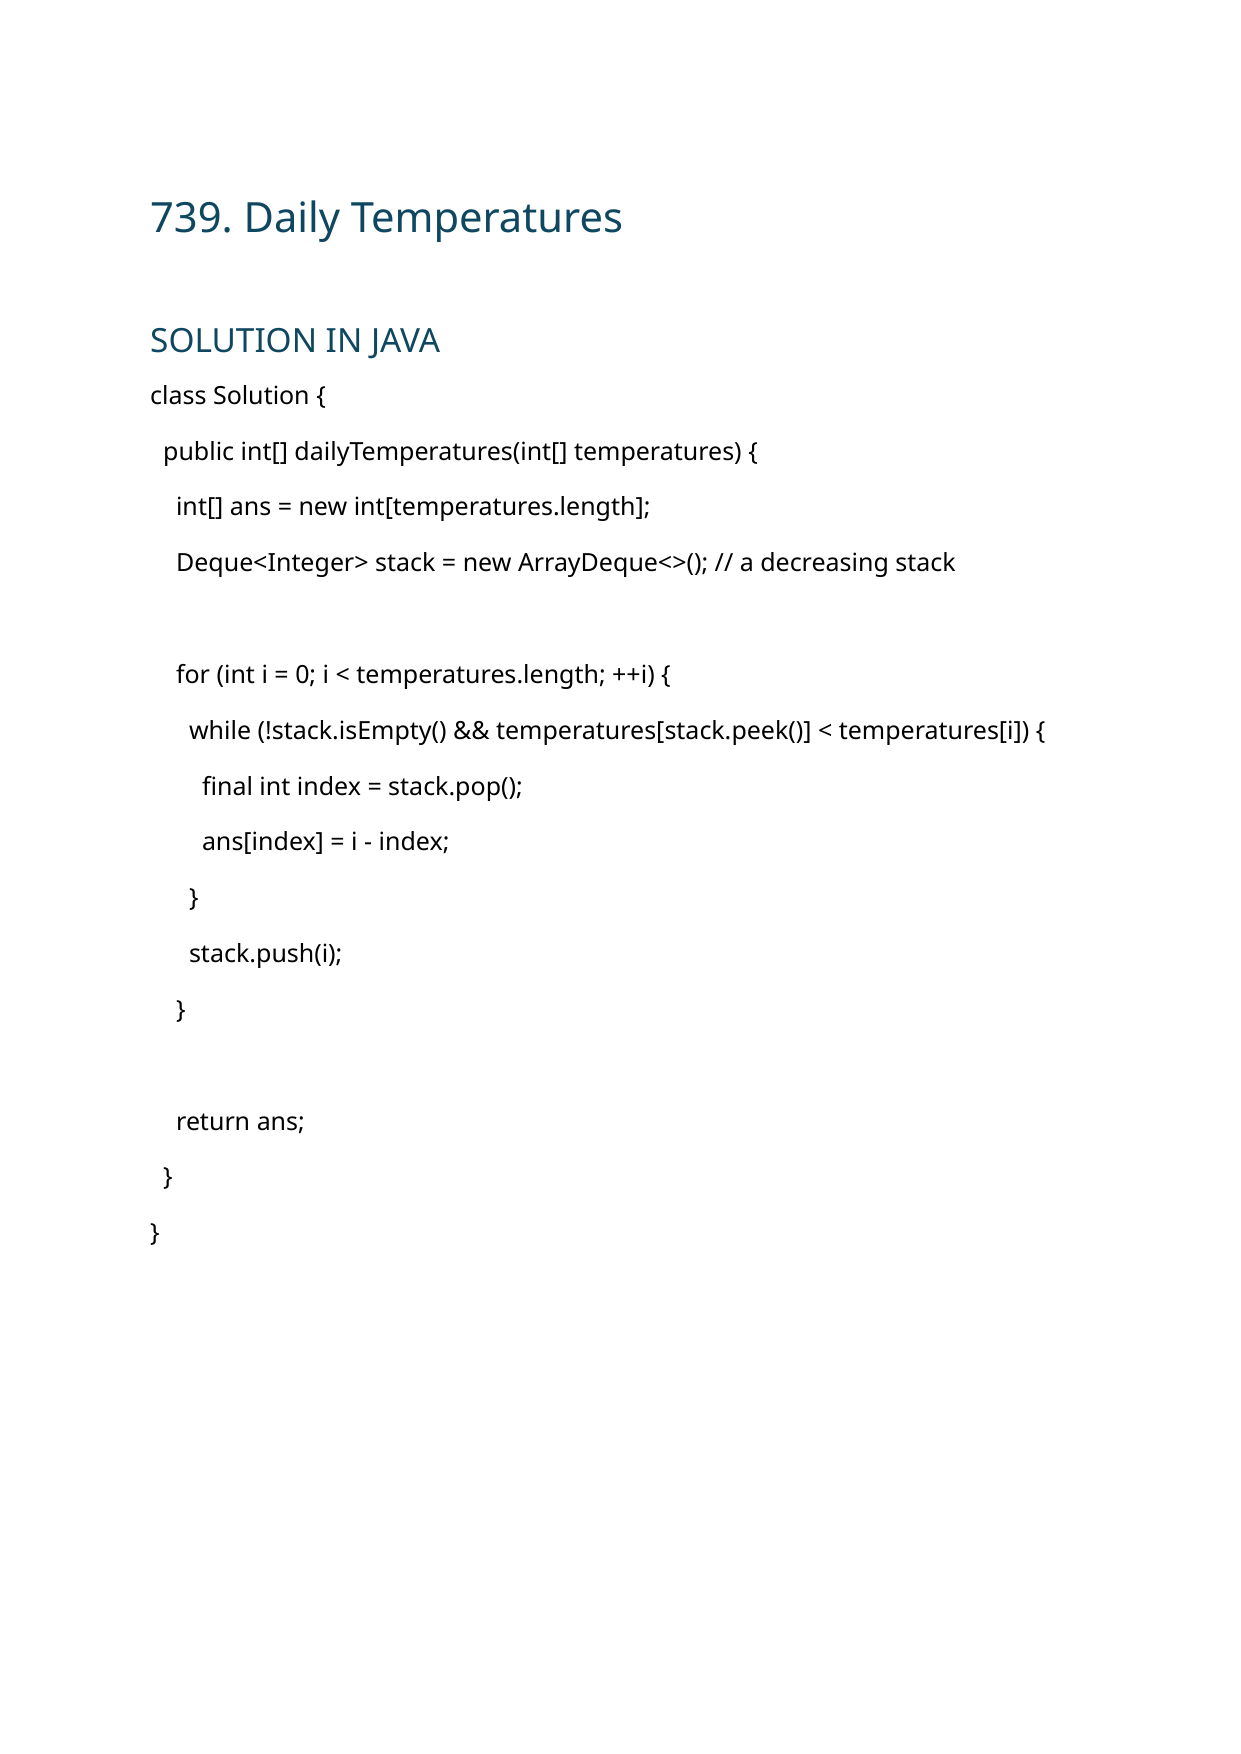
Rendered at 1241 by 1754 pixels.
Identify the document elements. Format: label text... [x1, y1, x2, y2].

text for (int i = 0; i < temperatures.length; ++i) { [150, 657, 1090, 691]
text final int index = stack.pop(); [150, 768, 1090, 802]
text Deque<Integer> stack = new ArrayDeque<>(); // a decreasing stack [150, 545, 1090, 579]
text } [150, 992, 1090, 1026]
text stack.push(i); [150, 936, 1090, 970]
text } [150, 1159, 1090, 1193]
text public int[] dailyTemperatures(int[] temperatures) { [150, 433, 1090, 467]
subtitle SOLUTION IN JAVA [150, 317, 1090, 362]
text ans[index] = i - index; [150, 824, 1090, 858]
subtitle 739. Daily Temperatures [150, 187, 1090, 244]
text return ans; [150, 1103, 1090, 1137]
text } [150, 1215, 1090, 1249]
text } [150, 880, 1090, 914]
text while (!stack.isEmpty() && temperatures[stack.peek()] < temperatures[i]) { [150, 712, 1090, 746]
text int[] ans = new int[temperatures.length]; [150, 489, 1090, 523]
text class Solution { [150, 377, 1090, 411]
